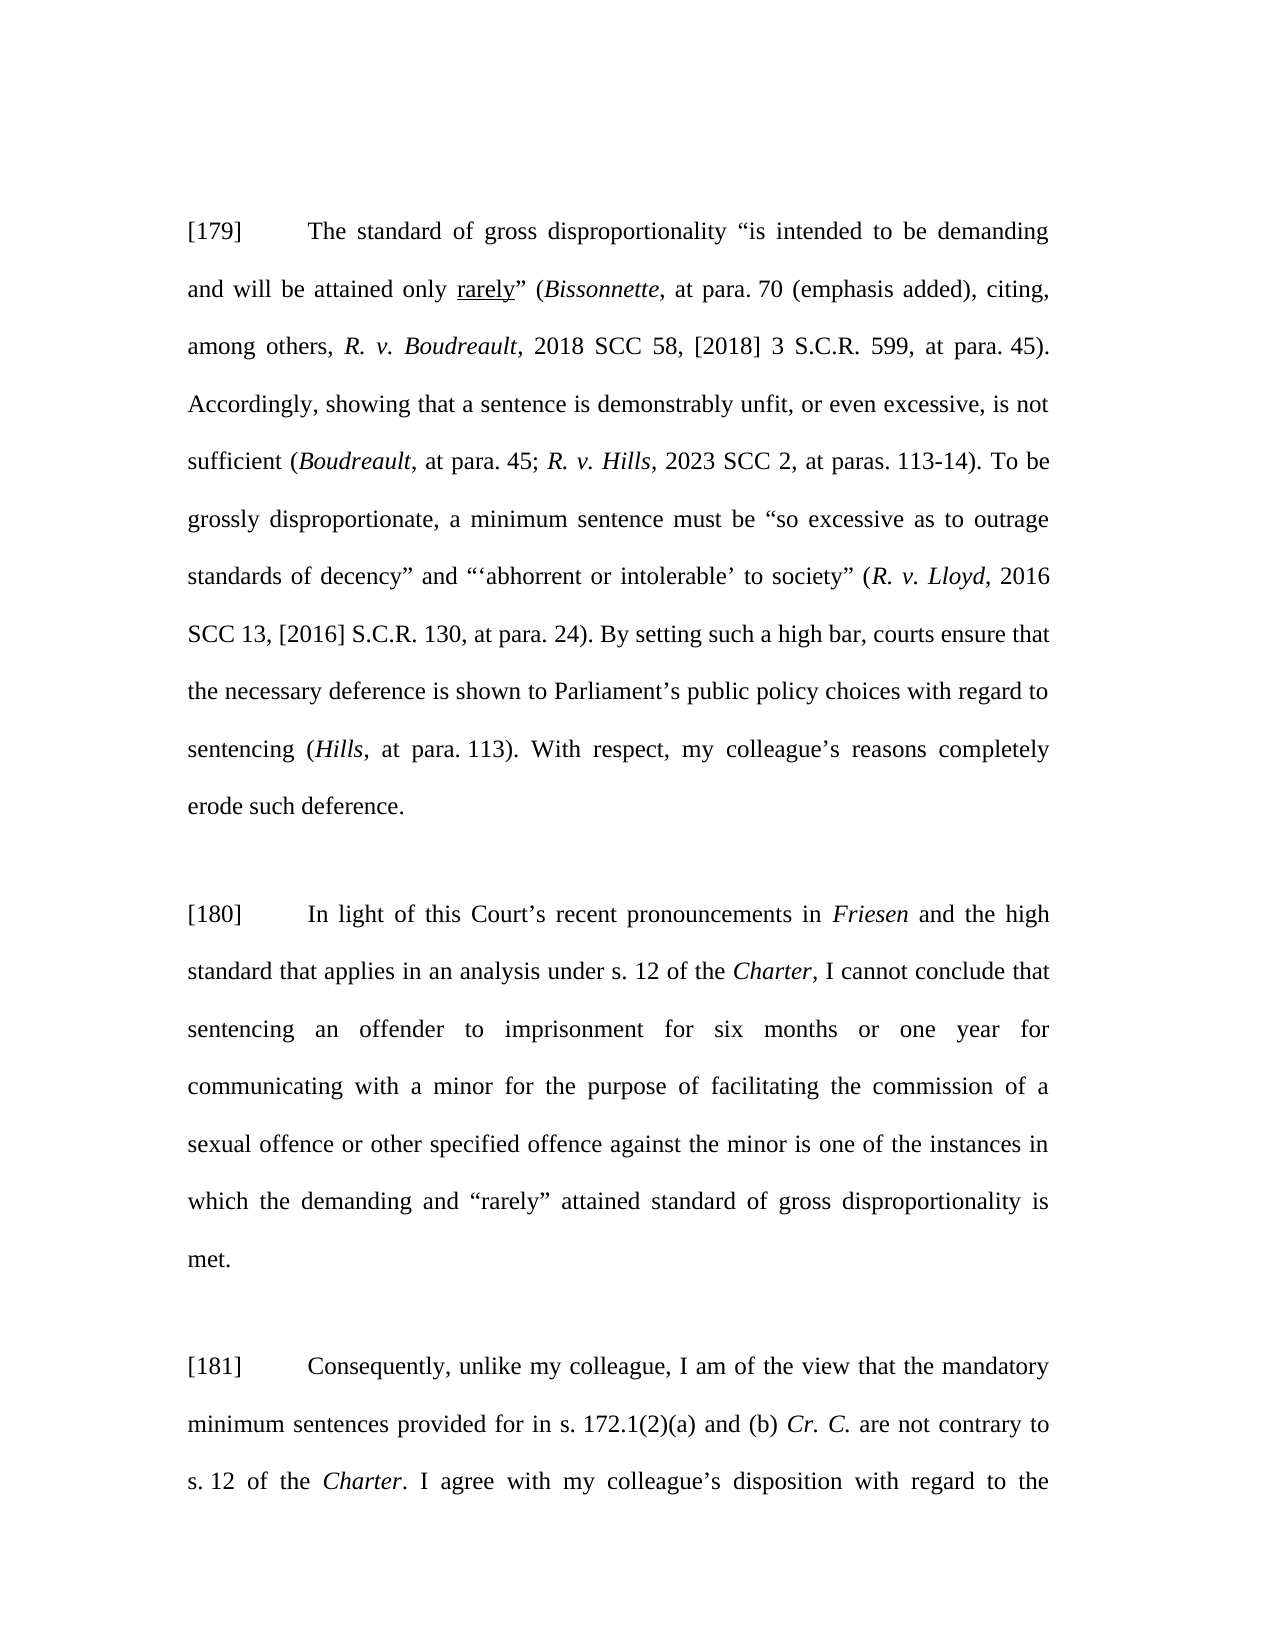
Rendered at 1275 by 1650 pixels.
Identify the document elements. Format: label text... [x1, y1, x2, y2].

text The standard of gross disproportionality “is intended to be demanding and will be attained only rarely” (Bissonnette, at para. 70 (emphasis added), citing, among others, R. v. Boudreault, 2018 SCC 58, [2018] 3 S.C.R. 599, at para. 45). Accordingly, showing that a sentence is demonstrably unfit, or even excessive, is not sufficient (Boudreault, at para. 45; R. v. Hills, 2023 SCC 2, at paras. 113-14). To be grossly disproportionate, a minimum sentence must be “so excessive as to outrage standards of decency” and “‘abhorrent or intolerable’ to society” (R. v. Lloyd, 2016 SCC 13, [2016] S.C.R. 130, at para. 24). By setting such a high bar, courts ensure that the necessary deference is shown to Parliament’s public policy choices with regard to sentencing (Hills, at para. 113). With respect, my colleague’s reasons completely erode such deference. [187, 216, 1050, 820]
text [187, 1351, 1050, 1495]
text In light of this Court’s recent pronouncements in Friesen and the high standard that applies in an analysis under s. 12 of the Charter, I cannot conclude that sentencing an offender to imprisonment for six months or one year for communicating with a minor for the purpose of facilitating the commission of a sexual offence or other specified offence against the minor is one of the instances in which the demanding and “rarely” attained standard of gross disproportionality is met. [187, 899, 1050, 1273]
